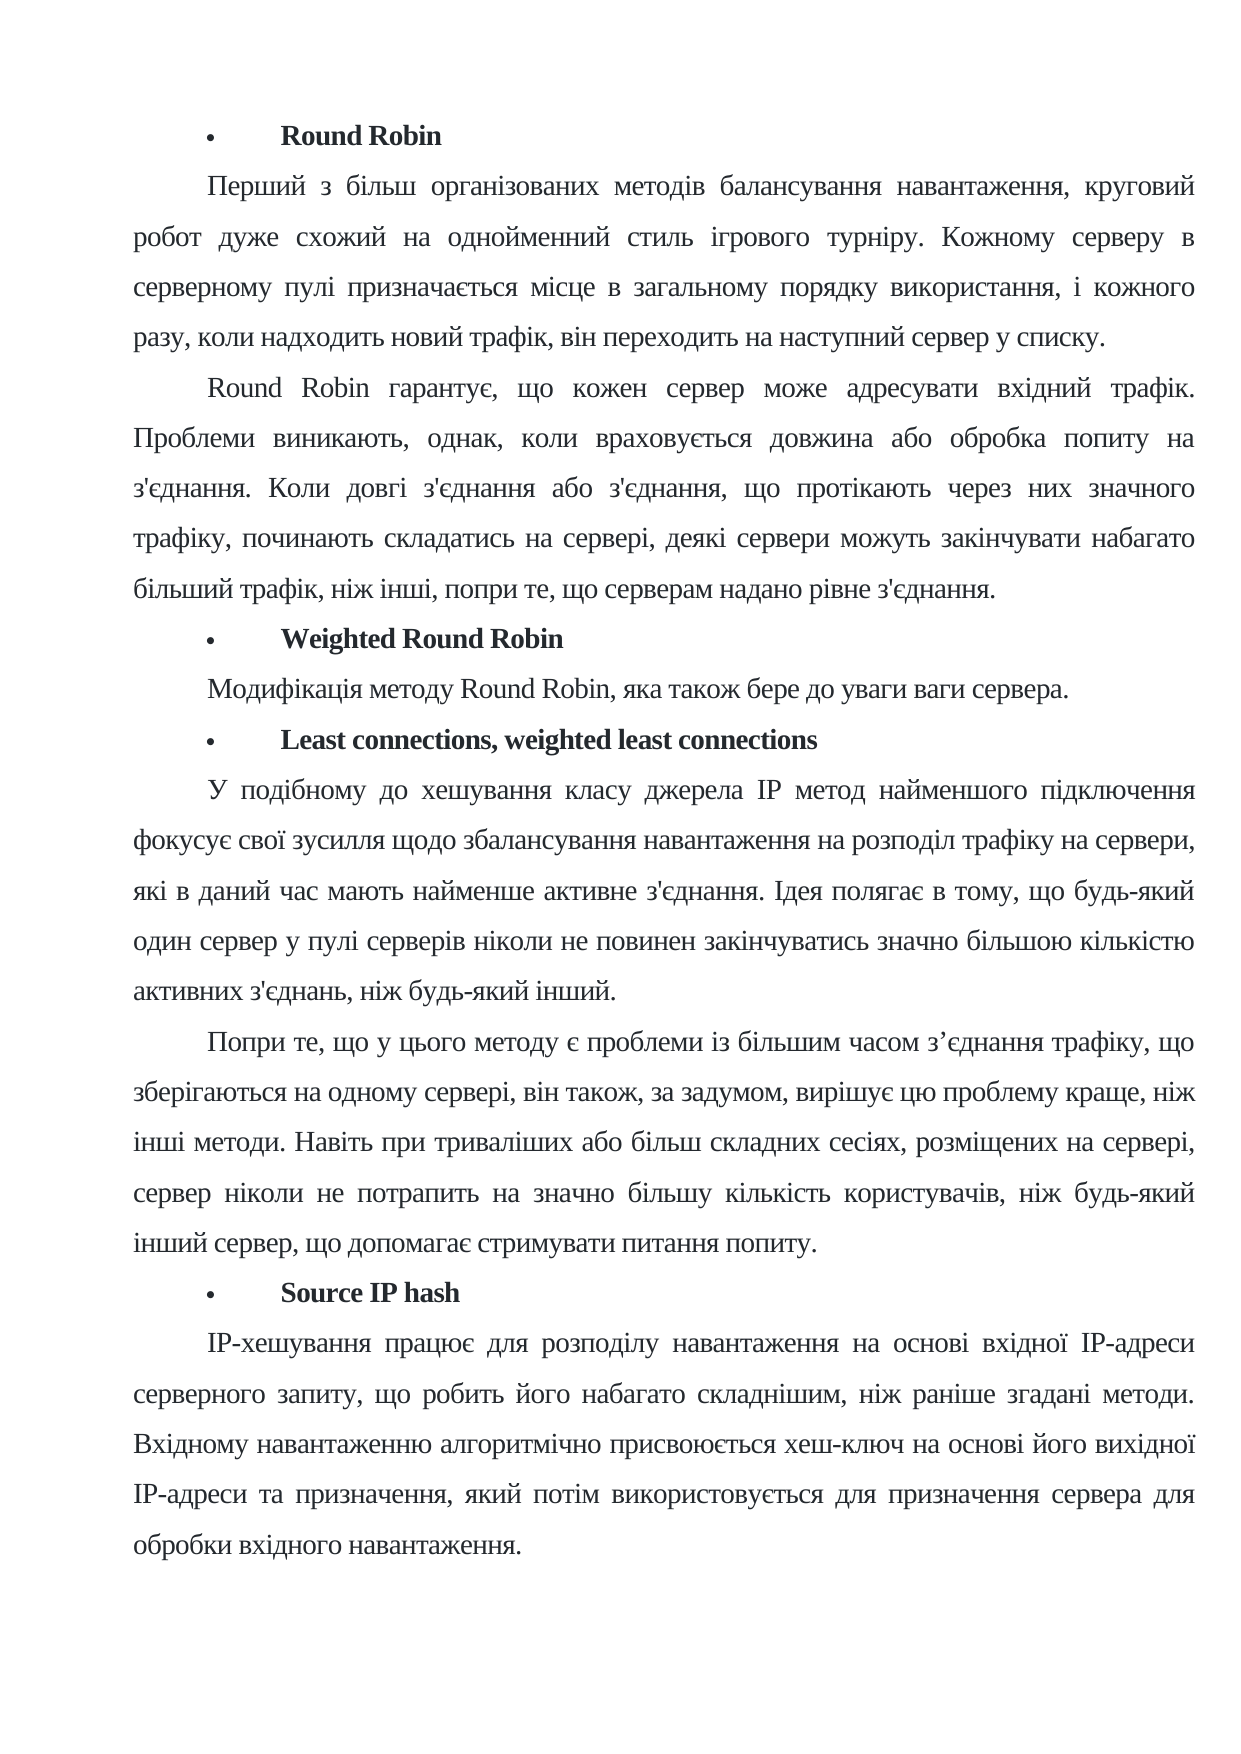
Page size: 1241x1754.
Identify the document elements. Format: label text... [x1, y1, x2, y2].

list Round Robin [133, 118, 1196, 152]
text IP-хешування працює для розподілу навантаження на основі вхідної IP-адреси серверного запиту, що робить його набагато складнішим, ніж раніше згадані методи. Вхідному навантаженню алгоритмічно присвоюється хеш-ключ на основі його вихідної IP-адреси та призначення, який потім використовується для призначення сервера для обробки вхідного навантаження. [133, 1326, 1196, 1560]
text Модифікація методу Round Robin, яка також бере до уваги ваги сервера. [133, 672, 1196, 705]
text Попри те, що у цього методу є проблеми із більшим часом з’єднання трафіку, що зберігаються на одному сервері, він також, за задумом, вирішує цю проблему краще, ніж інші методи. Навіть при триваліших або більш складних сесіях, розміщених на сервері, сервер ніколи не потрапить на значно більшу кількість користувачів, ніж будь-який інший сервер, що допомагає стримувати питання попиту. [133, 1024, 1196, 1258]
list Weighted Round Robin [133, 621, 1196, 655]
list Source IP hash [133, 1275, 1196, 1309]
text У подібному до хешування класу джерела IP метод найменшого підключення фокусує свої зусилля щодо збалансування навантаження на розподіл трафіку на сервери, які в даний час мають найменше активне з'єднання. Ідея полягає в тому, що будь-який один сервер у пулі серверів ніколи не повинен закінчуватись значно більшою кількістю активних з'єднань, ніж будь-який інший. [133, 772, 1196, 1007]
list Least connections, weighted least connections [133, 722, 1196, 755]
text Round Robin гарантує, що кожен сервер може адресувати вхідний трафік. Проблеми виникають, однак, коли враховується довжина або обробка попиту на з'єднання. Коли довгі з'єднання або з'єднання, що протікають через них значного трафіку, починають складатись на сервері, деякі сервери можуть закінчувати набагато більший трафік, ніж інші, попри те, що серверам надано рівне з'єднання. [133, 370, 1196, 604]
text Перший з більш організованих методів балансування навантаження, круговий робот дуже схожий на однойменний стиль ігрового турніру. Кожному серверу в серверному пулі призначається місце в загальному порядку використання, і кожного разу, коли надходить новий трафік, він переходить на наступний сервер у списку. [133, 168, 1196, 353]
